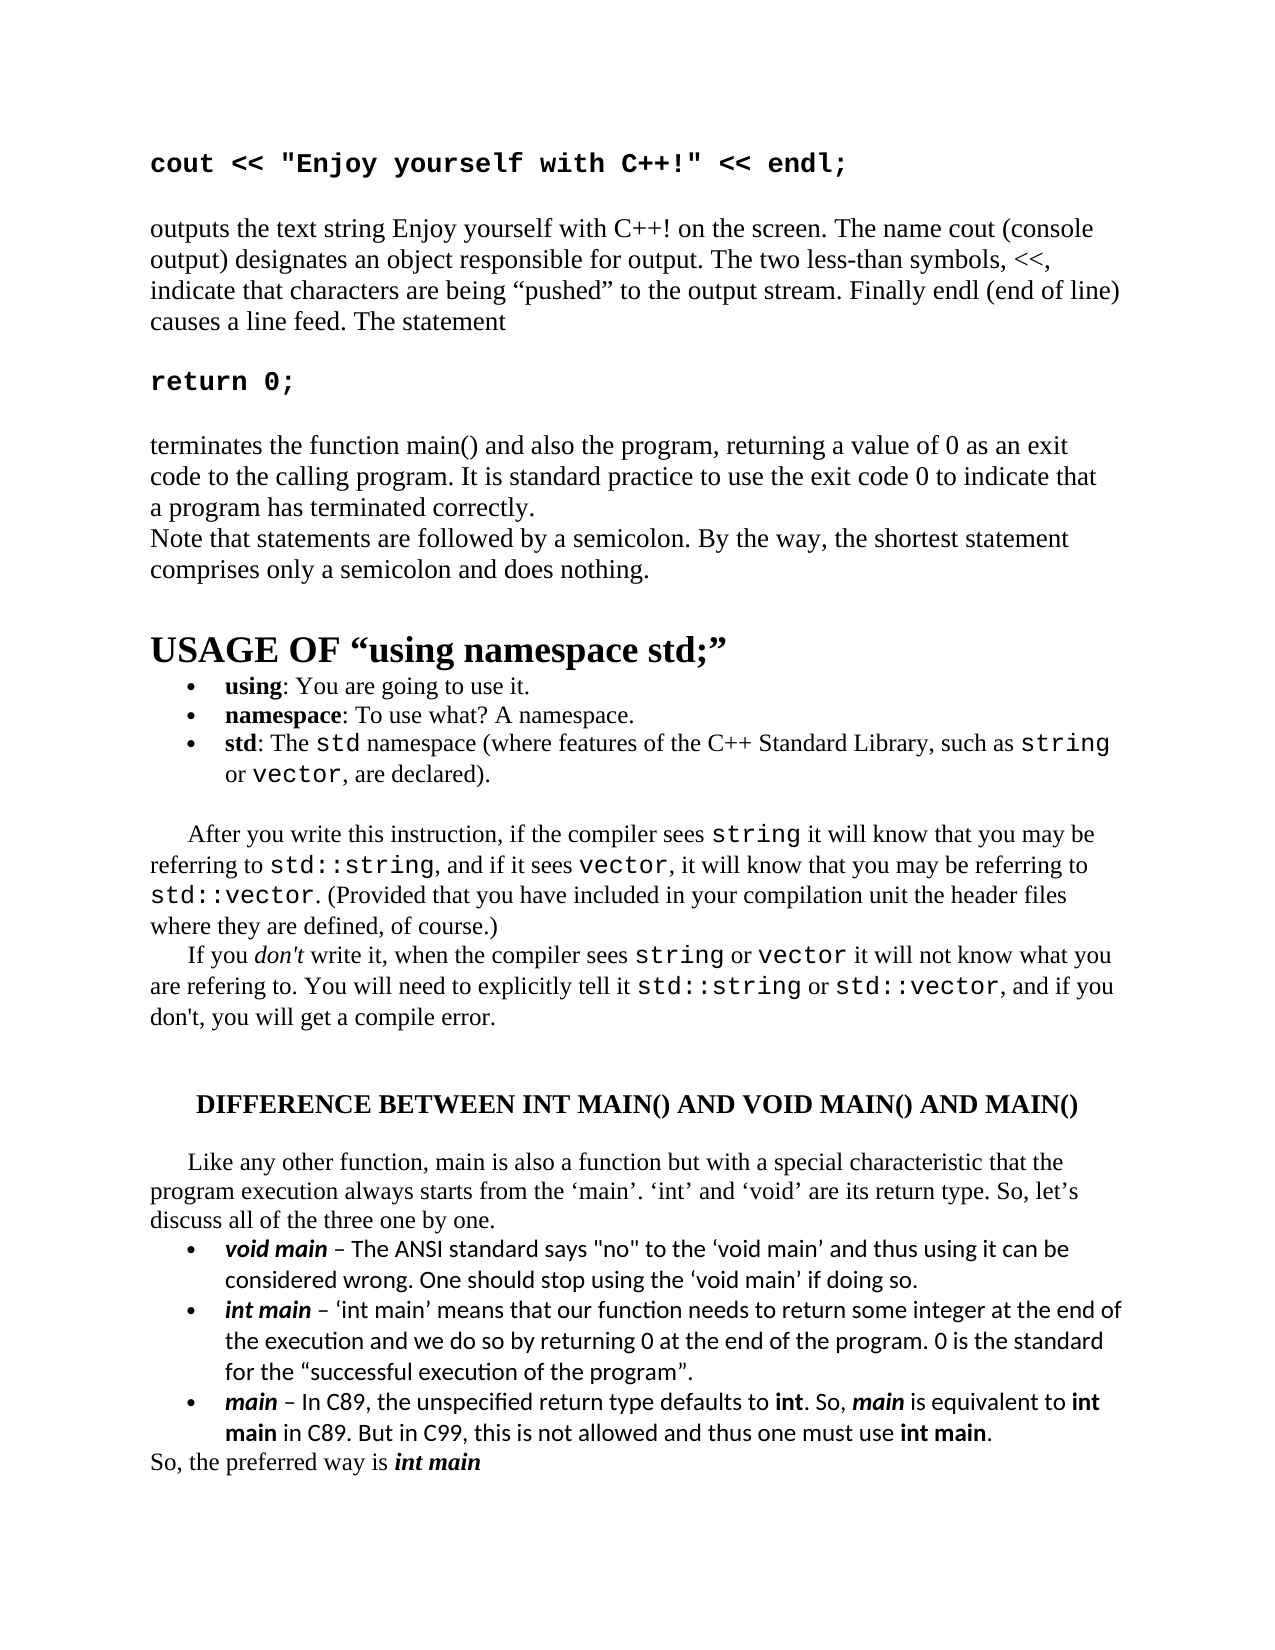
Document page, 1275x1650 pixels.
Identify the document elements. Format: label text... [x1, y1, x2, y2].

text terminates the function main() and also the program, returning a value of 0 as an exit [150, 429, 1125, 460]
text Like any other function, main is also a function but with a special characteristic that the program execution always starts from the ‘main’. ‘int’ and ‘void’ are its return type. So, let’s discuss all of the three one by one. [150, 1147, 1125, 1233]
list std: The std namespace (where features of the C++ Standard Library, such as string or vector, are declared). [187, 728, 1125, 790]
subtitle DIFFERENCE BETWEEN INT MAIN() AND VOID MAIN() AND MAIN() [150, 1088, 1125, 1119]
list using: You are going to use it. [187, 671, 1125, 700]
list namespace: To use what? A namespace. [187, 700, 1125, 728]
text After you write this instruction, if the compiler sees string it will know that you may be referring to std::string, and if it sees vector, it will know that you may be referring to std::vector. (Provided that you have included in your compilation unit the header files where they are defined, of course.) [150, 819, 1125, 940]
text Note that statements are followed by a semicolon. By the way, the shortest statement [150, 522, 1125, 554]
list main – In C89, the unspecified return type defaults to int. So, main is equivalent to int main in C89. But in C99, this is not allowed and thus one must use int main. [187, 1386, 1125, 1447]
text If you don't write it, when the compiler sees string or vector it will not know what you are refering to. You will need to explicitly tell it std::string or std::vector, and if you don't, you will get a compile error. [150, 940, 1125, 1031]
text return 0; [150, 368, 1125, 398]
text comprises only a semicolon and does nothing. [150, 554, 1125, 585]
text USAGE OF “using namespace std;” [150, 628, 1125, 671]
text a program has terminated correctly. [150, 491, 1125, 522]
text outputs the text string Enjoy yourself with C++! on the screen. The name cout (console output) designates an object responsible for output. The two less-than symbols, <<, indicate that characters are being “pushed” to the output stream. Finally endl (end of line) causes a line feed. The statement [150, 212, 1125, 336]
list void main – The ANSI standard says "no" to the ‘void main’ and thus using it can be considered wrong. One should stop using the ‘void main’ if doing so. [187, 1233, 1125, 1294]
list int main – ‘int main’ means that our function needs to return some integer at the end of the execution and we do so by returning 0 at the end of the program. 0 is the standard for the “successful execution of the program”. [187, 1294, 1125, 1386]
text cout << "Enjoy yourself with C++!" << endl; [150, 150, 1125, 181]
text So, the preferred way is int main [150, 1447, 1125, 1476]
text code to the calling program. It is standard practice to use the exit code 0 to indicate that [150, 460, 1125, 491]
